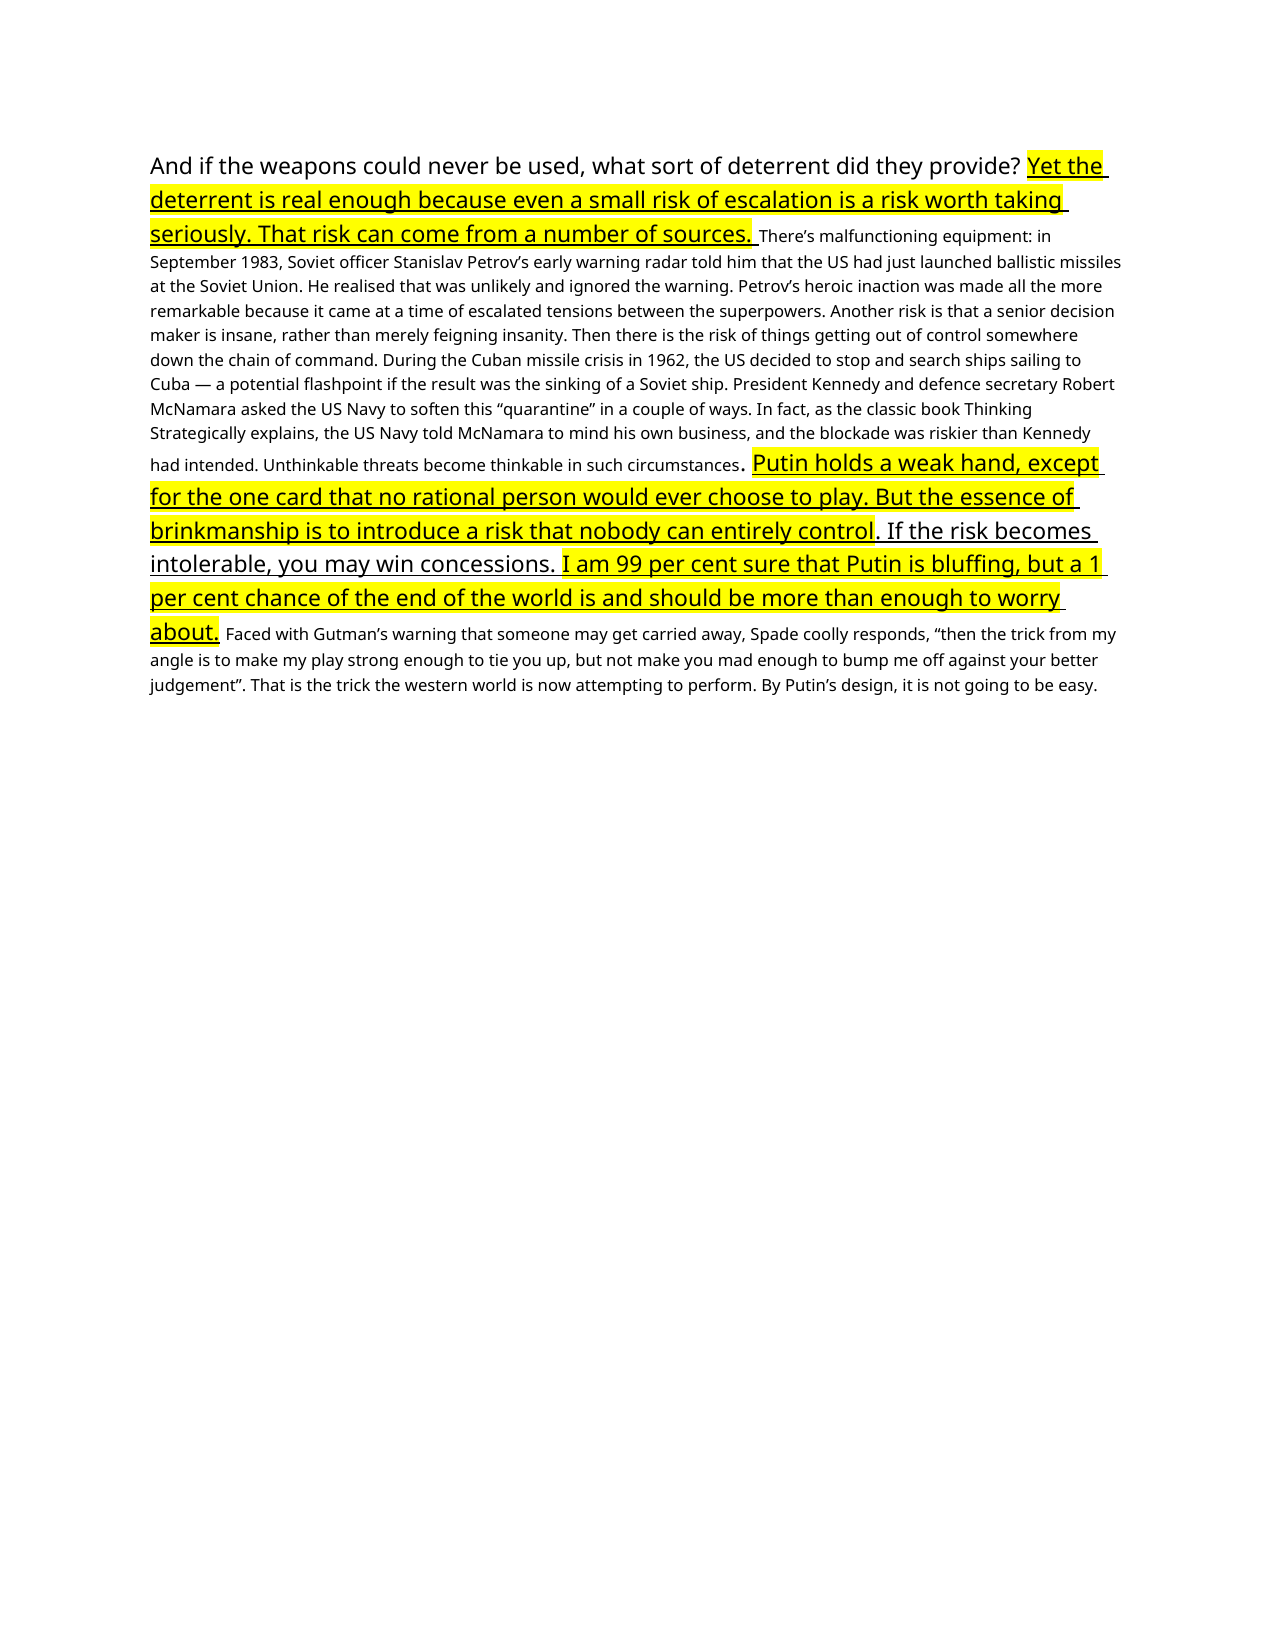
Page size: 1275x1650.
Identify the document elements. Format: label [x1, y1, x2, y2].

text [150, 150, 1125, 696]
